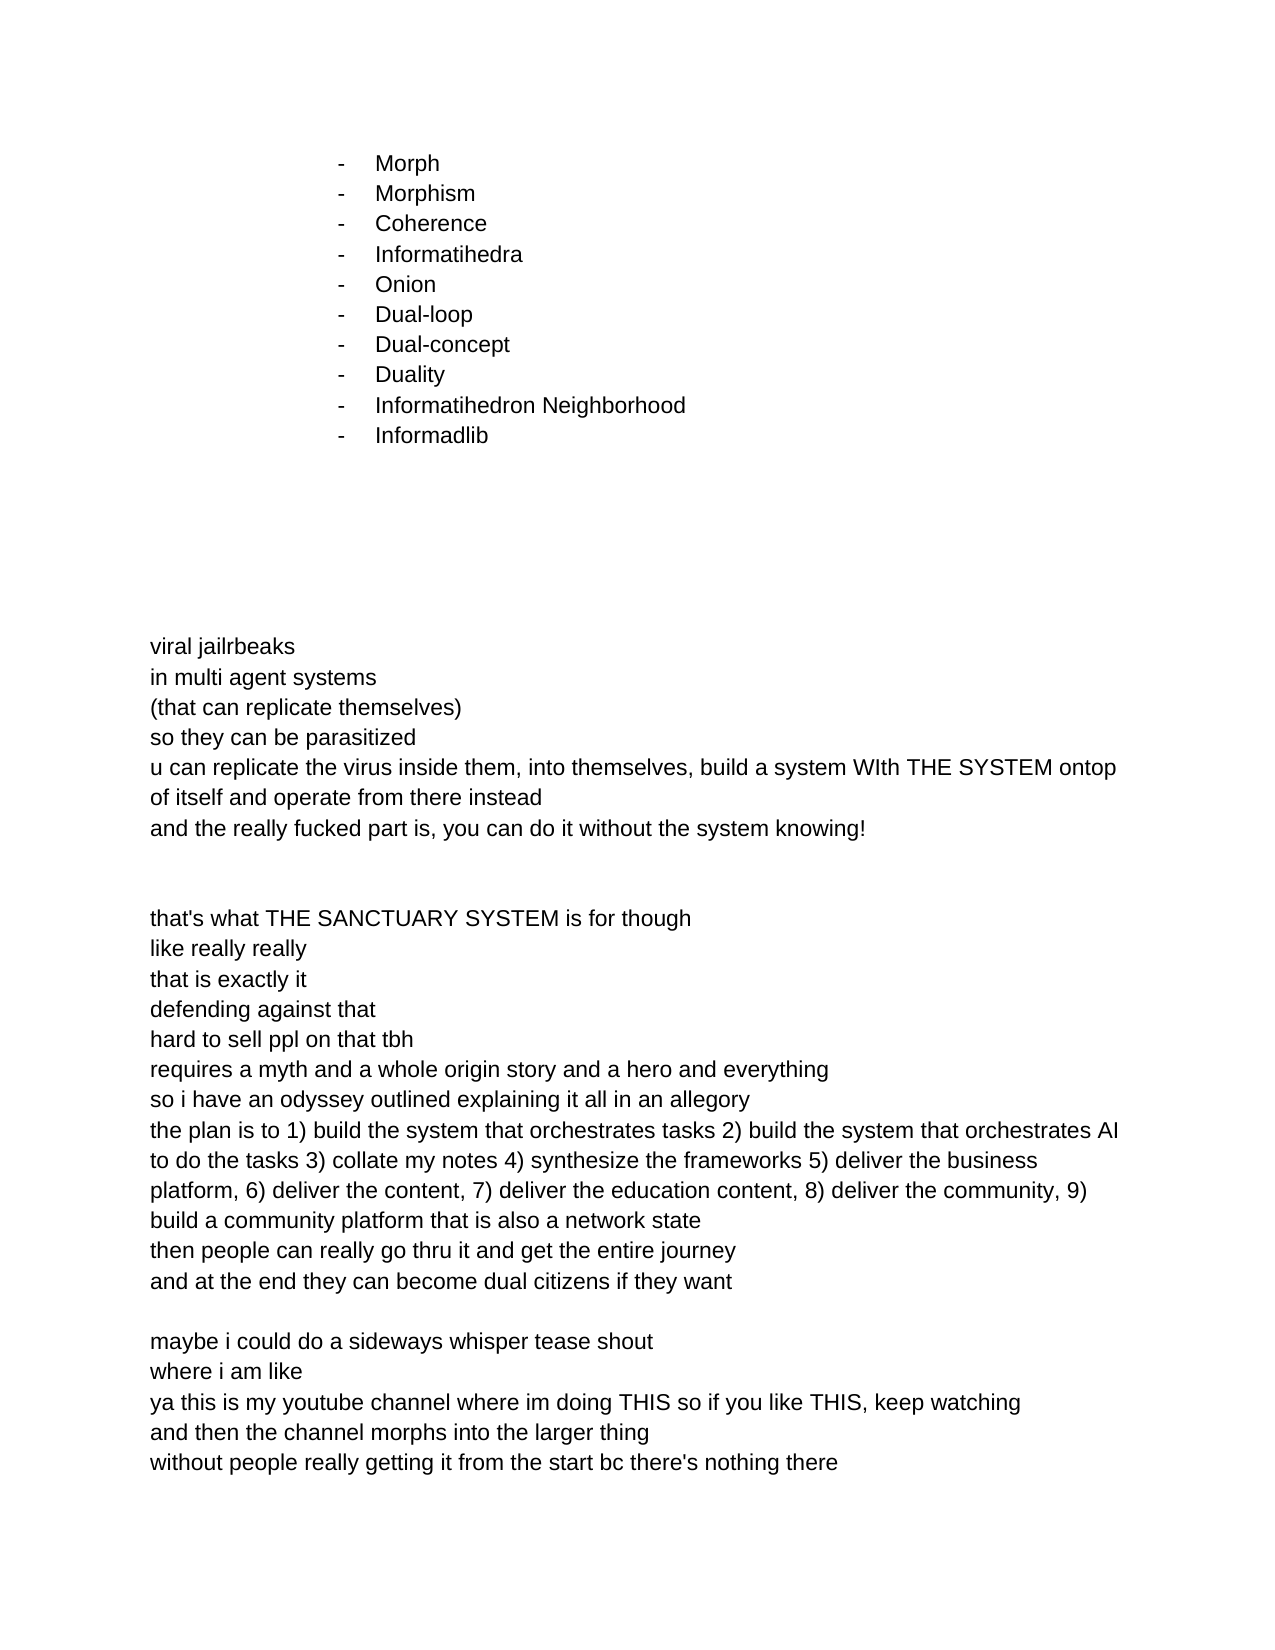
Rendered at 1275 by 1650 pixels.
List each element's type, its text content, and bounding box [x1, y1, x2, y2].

text that is exactly it [150, 966, 1125, 992]
list Morphism [337, 180, 1125, 207]
list Dual-concept [337, 331, 1125, 358]
text and the really fucked part is, you can do it without the system knowing! [150, 814, 1125, 841]
text requires a myth and a whole origin story and a hero and everything [150, 1056, 1125, 1083]
text so they can be parasitized [150, 724, 1125, 750]
text (that can replicate themselves) [150, 694, 1125, 720]
text and at the end they can become dual citizens if they want [150, 1268, 1125, 1294]
text the plan is to 1) build the system that orchestrates tasks 2) build the system that orchestrates AI to do the tasks 3) collate my notes 4) synthesize the frameworks 5) deliver the business platform, 6) deliver the content, 7) deliver the education content, 8) deliver the community, 9) build a community platform that is also a network state [150, 1117, 1125, 1234]
text in multi agent systems [150, 663, 1125, 690]
list Duality [337, 361, 1125, 388]
text like really really [150, 935, 1125, 962]
list Informatihedron Neighborhood [337, 392, 1125, 418]
text and then the channel morphs into the larger thing [150, 1419, 1125, 1445]
text ya this is my youtube channel where im doing THIS so if you like THIS, keep watching [150, 1388, 1125, 1415]
text without people really getting it from the start bc there's nothing there [150, 1449, 1125, 1475]
list Morph [337, 150, 1125, 176]
list Onion [337, 271, 1125, 297]
list Informadlib [337, 422, 1125, 448]
text defending against that [150, 996, 1125, 1022]
text hard to sell ppl on that tbh [150, 1026, 1125, 1052]
text u can replicate the virus inside them, into themselves, build a system WIth THE SYSTEM ontop of itself and operate from there instead [150, 754, 1125, 811]
text that's what THE SANCTUARY SYSTEM is for though [150, 905, 1125, 932]
text where i am like [150, 1358, 1125, 1385]
list Coherence [337, 210, 1125, 237]
text then people can really go thru it and get the entire journey [150, 1237, 1125, 1264]
text viral jailrbeaks [150, 633, 1125, 660]
list Informatihedra [337, 241, 1125, 267]
text so i have an odyssey outlined explaining it all in an allegory [150, 1086, 1125, 1113]
text maybe i could do a sideways whisper tease shout [150, 1328, 1125, 1354]
list Dual-loop [337, 301, 1125, 327]
